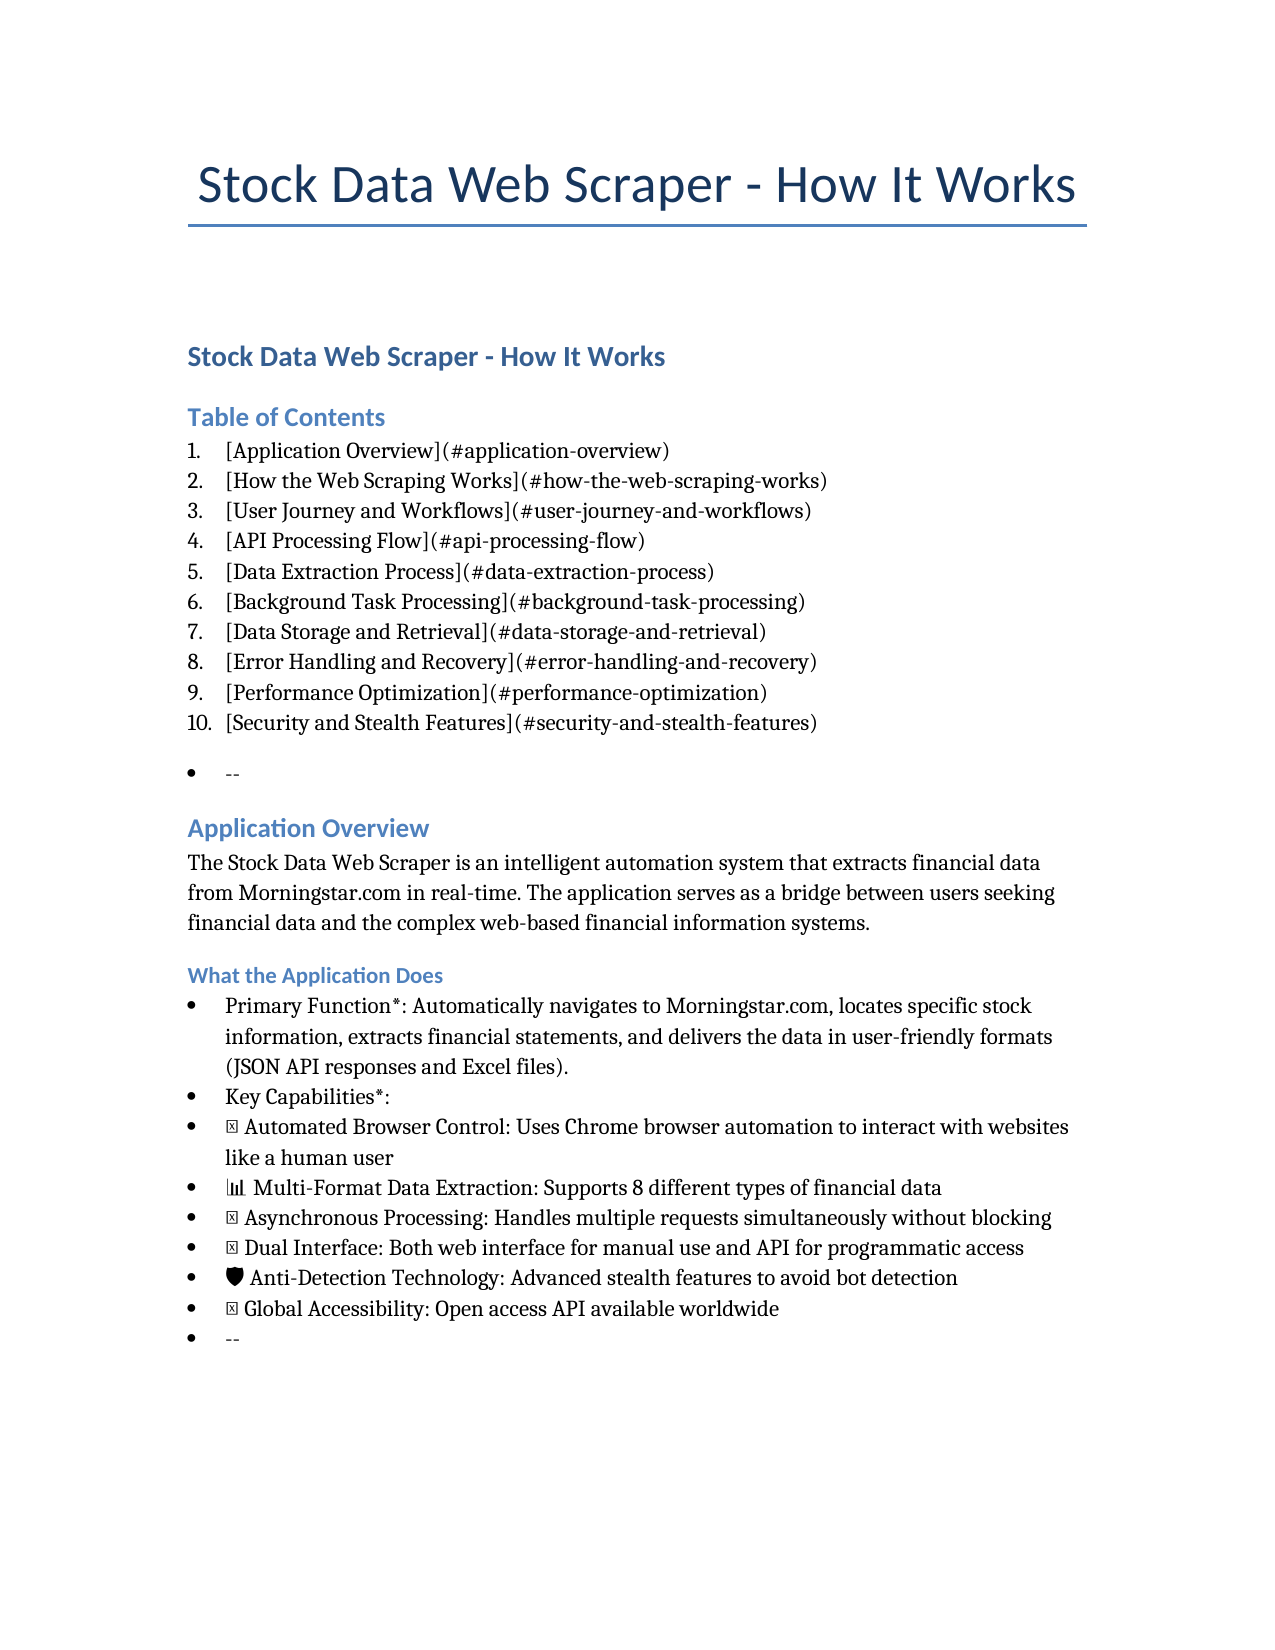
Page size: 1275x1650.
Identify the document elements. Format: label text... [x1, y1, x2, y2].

list Key Capabilities*: [187, 1084, 1087, 1110]
list [Security and Stealth Features](#security-and-stealth-features) [187, 709, 1087, 736]
list [How the Web Scraping Works](#how-the-web-scraping-works) [187, 468, 1087, 494]
list 📊 Multi-Format Data Extraction: Supports 8 different types of financial data [187, 1174, 1087, 1201]
subtitle What the Application Does [187, 961, 1087, 989]
subtitle Table of Contents [187, 400, 1087, 433]
list [Data Extraction Process](#data-extraction-process) [187, 558, 1087, 585]
list [User Journey and Workflows](#user-journey-and-workflows) [187, 498, 1087, 524]
list -- [187, 761, 1087, 787]
list Primary Function*: Automatically navigates to Morningstar.com, locates specific stock information, extracts financial statements, and delivers the data in user-friendly formats (JSON API responses and Excel files). [187, 993, 1087, 1080]
list 🌐 Global Accessibility: Open access API available worldwide [187, 1295, 1087, 1322]
list 🔄 Asynchronous Processing: Handles multiple requests simultaneously without blocking [187, 1205, 1087, 1231]
list [Performance Optimization](#performance-optimization) [187, 679, 1087, 706]
list [Error Handling and Recovery](#error-handling-and-recovery) [187, 649, 1087, 676]
list [Data Storage and Retrieval](#data-storage-and-retrieval) [187, 619, 1087, 645]
subtitle Stock Data Web Scraper - How It Works [187, 338, 1087, 374]
list -- [187, 1326, 1087, 1352]
text The Stock Data Web Scraper is an intelligent automation system that extracts financial data from Morningstar.com in real-time. The application serves as a bridge between users seeking financial data and the complex web-based financial information systems. [187, 849, 1087, 936]
title Stock Data Web Scraper - How It Works [187, 150, 1087, 227]
list [API Processing Flow](#api-processing-flow) [187, 528, 1087, 555]
list 📱 Dual Interface: Both web interface for manual use and API for programmatic access [187, 1235, 1087, 1261]
list [Background Task Processing](#background-task-processing) [187, 589, 1087, 615]
list 🛡️ Anti-Detection Technology: Advanced stealth features to avoid bot detection [187, 1265, 1087, 1291]
list 🤖 Automated Browser Control: Uses Chrome browser automation to interact with websites like a human user [187, 1114, 1087, 1171]
list [Application Overview](#application-overview) [187, 438, 1087, 464]
subtitle Application Overview [187, 812, 1087, 845]
